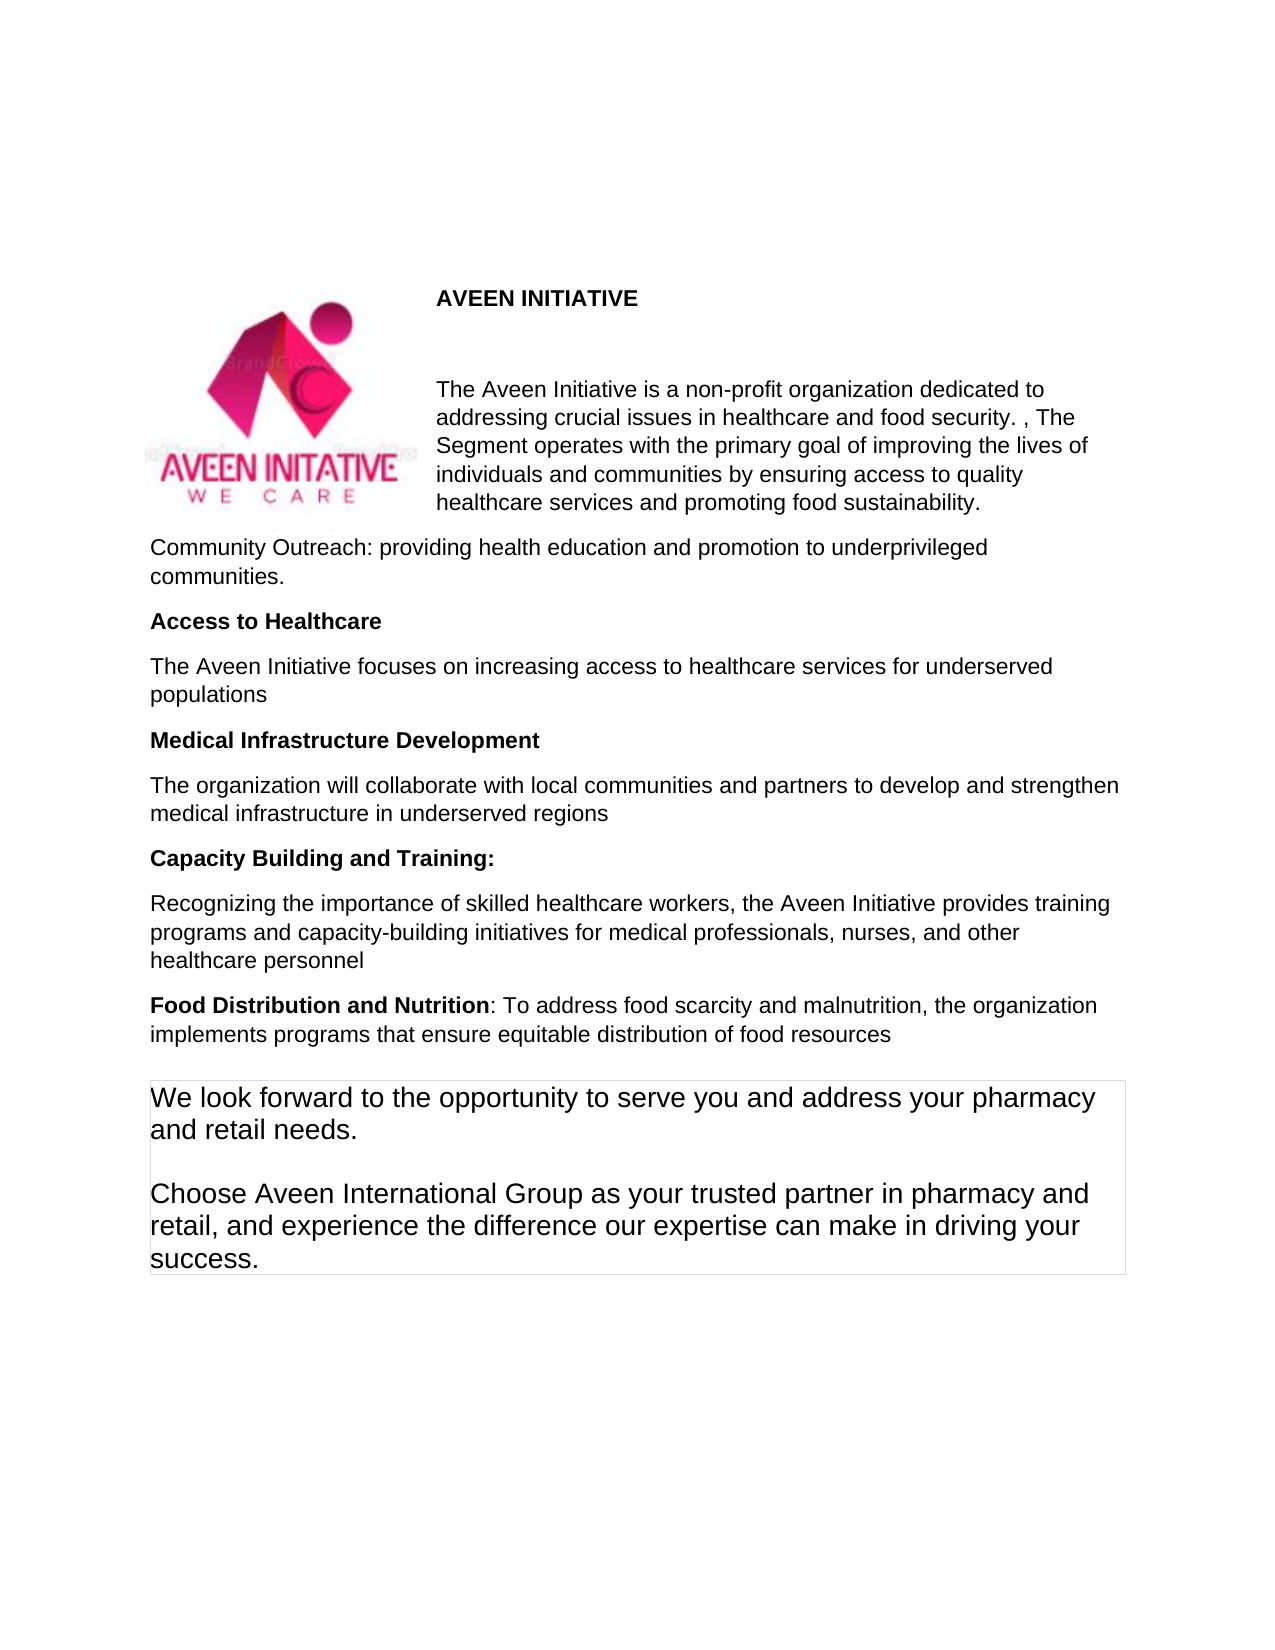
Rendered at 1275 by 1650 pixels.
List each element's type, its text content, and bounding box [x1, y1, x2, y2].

text Access to Healthcare [150, 608, 1125, 634]
text The organization will collaborate with local communities and partners to develop and strengthen medical infrastructure in underserved regions [150, 772, 1125, 826]
picture [145, 287, 418, 532]
text AVEEN INITIATIVE [150, 285, 1125, 312]
text Food Distribution and Nutrition: To address food scarcity and malnutrition, the organization implements programs that ensure equitable distribution of food resources [150, 992, 1125, 1047]
text Choose Aveen International Group as your trusted partner in pharmacy and retail, and experience the difference our expertise can make in driving your success. [151, 1176, 1125, 1274]
text Capacity Building and Training: [150, 845, 1125, 872]
text We look forward to the opportunity to serve you and address your pharmacy and retail needs. [151, 1081, 1125, 1146]
text The Aveen Initiative is a non-profit organization dedicated to addressing crucial issues in healthcare and food security. , The Segment operates with the primary goal of improving the lives of individuals and communities by ensuring access to quality healthcare services and promoting food sustainability. [418, 376, 1125, 516]
text Medical Infrastructure Development [150, 727, 1125, 753]
text Community Outreach: providing health education and promotion to underprivileged communities. [150, 534, 1125, 589]
text The Aveen Initiative focuses on increasing access to healthcare services for underserved populations [150, 653, 1125, 708]
text Recognizing the importance of skilled healthcare workers, the Aveen Initiative provides training programs and capacity-building initiatives for medical professionals, nurses, and other healthcare personnel [150, 890, 1125, 973]
